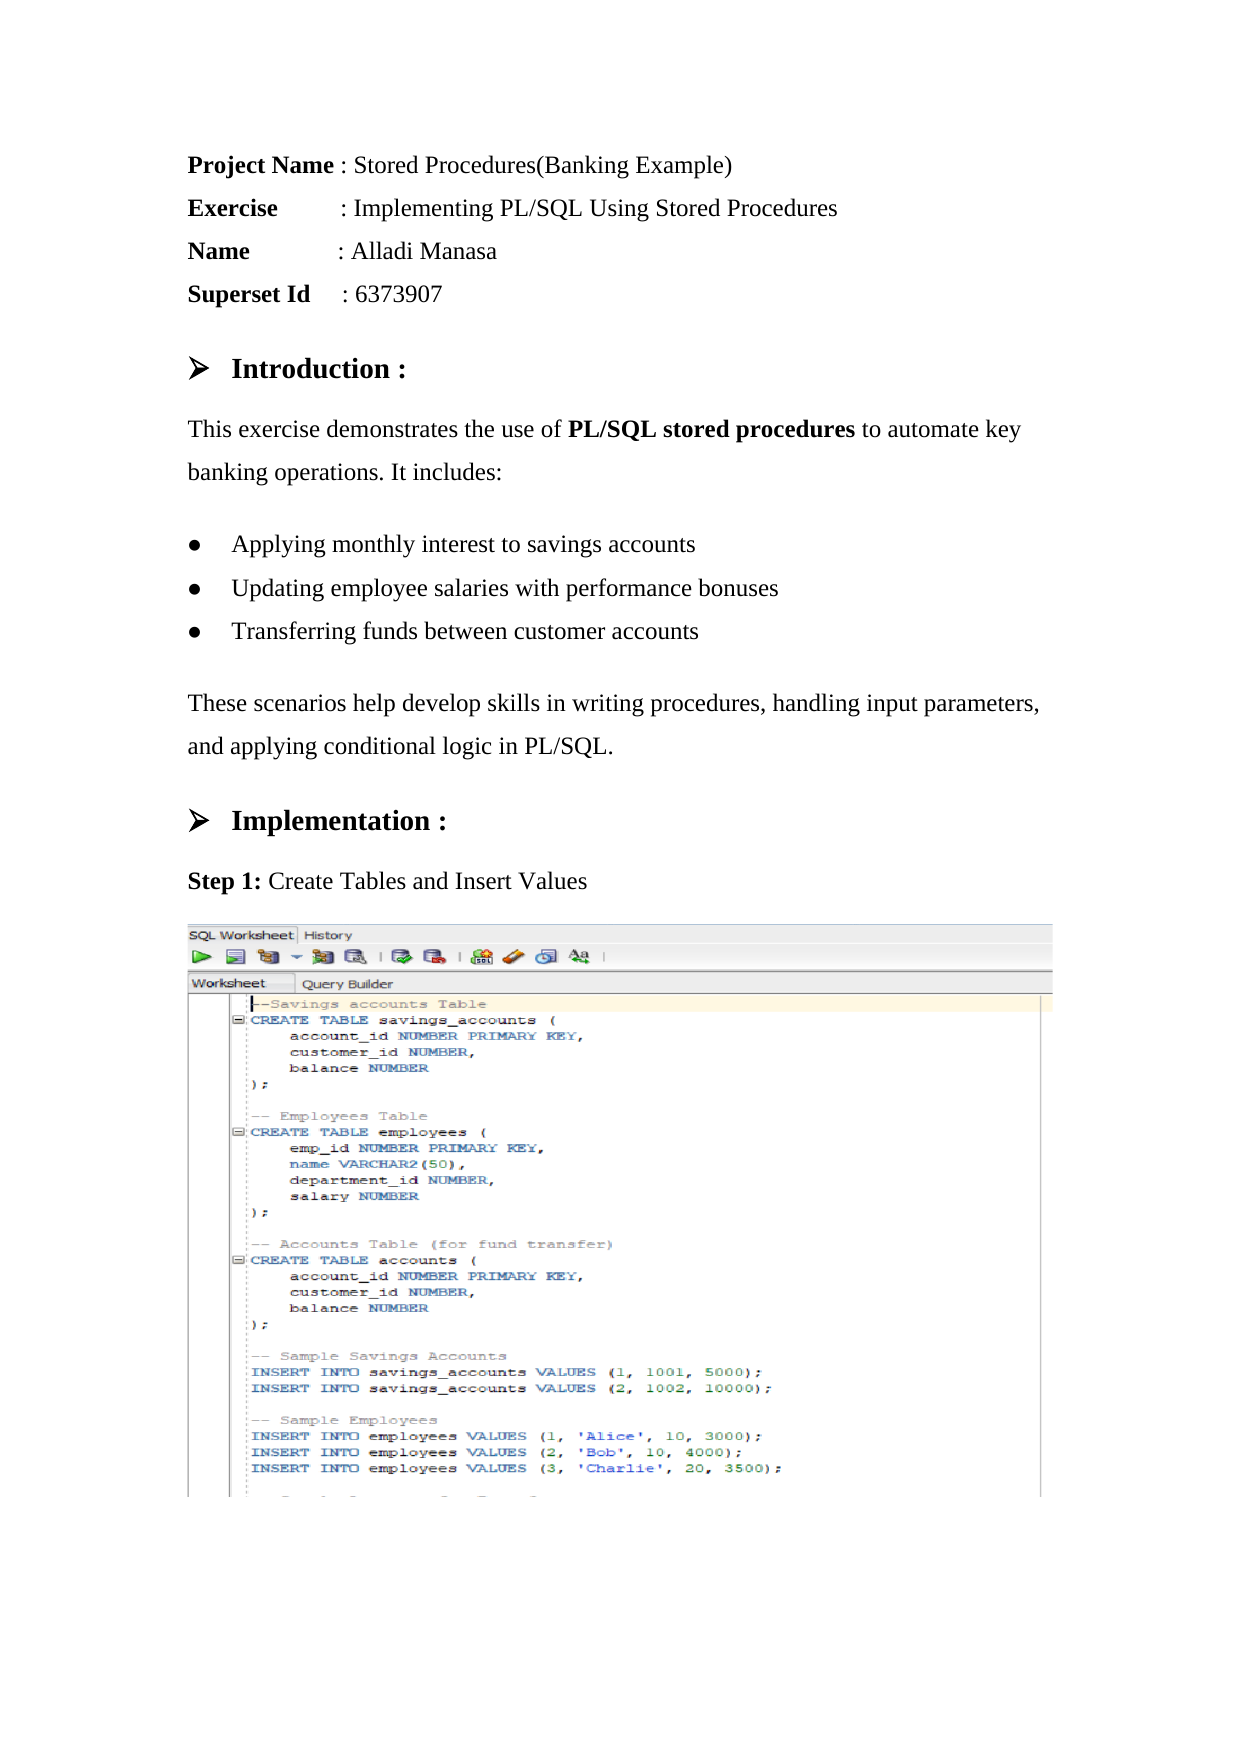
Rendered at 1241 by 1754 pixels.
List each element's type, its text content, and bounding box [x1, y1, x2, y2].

list Updating employee salaries with performance bonuses [187, 602, 1053, 631]
list Transferring funds between customer accounts [187, 674, 1053, 703]
text This exercise demonstrates the use of PL/SQL stored procedures to automate key banking operations. It includes: [187, 414, 1053, 486]
text Step 1: Create Tables and Insert Values [187, 924, 1053, 953]
text Project Name : Stored Procedures(Banking Example) [187, 150, 1053, 179]
text Superset Id : 6373907 [187, 279, 1053, 308]
text Name : Alladi Manasa [187, 236, 1053, 265]
picture [187, 982, 1053, 1555]
list Introduction : [187, 351, 1053, 385]
text Exercise : Implementing PL/SQL Using Stored Procedures [187, 193, 1053, 222]
text These scenarios help develop skills in writing procedures, handling input parameters, and applying conditional logic in PL/SQL. [187, 746, 1053, 818]
list Implementation : [187, 862, 1053, 895]
list Applying monthly interest to savings accounts [187, 529, 1053, 558]
